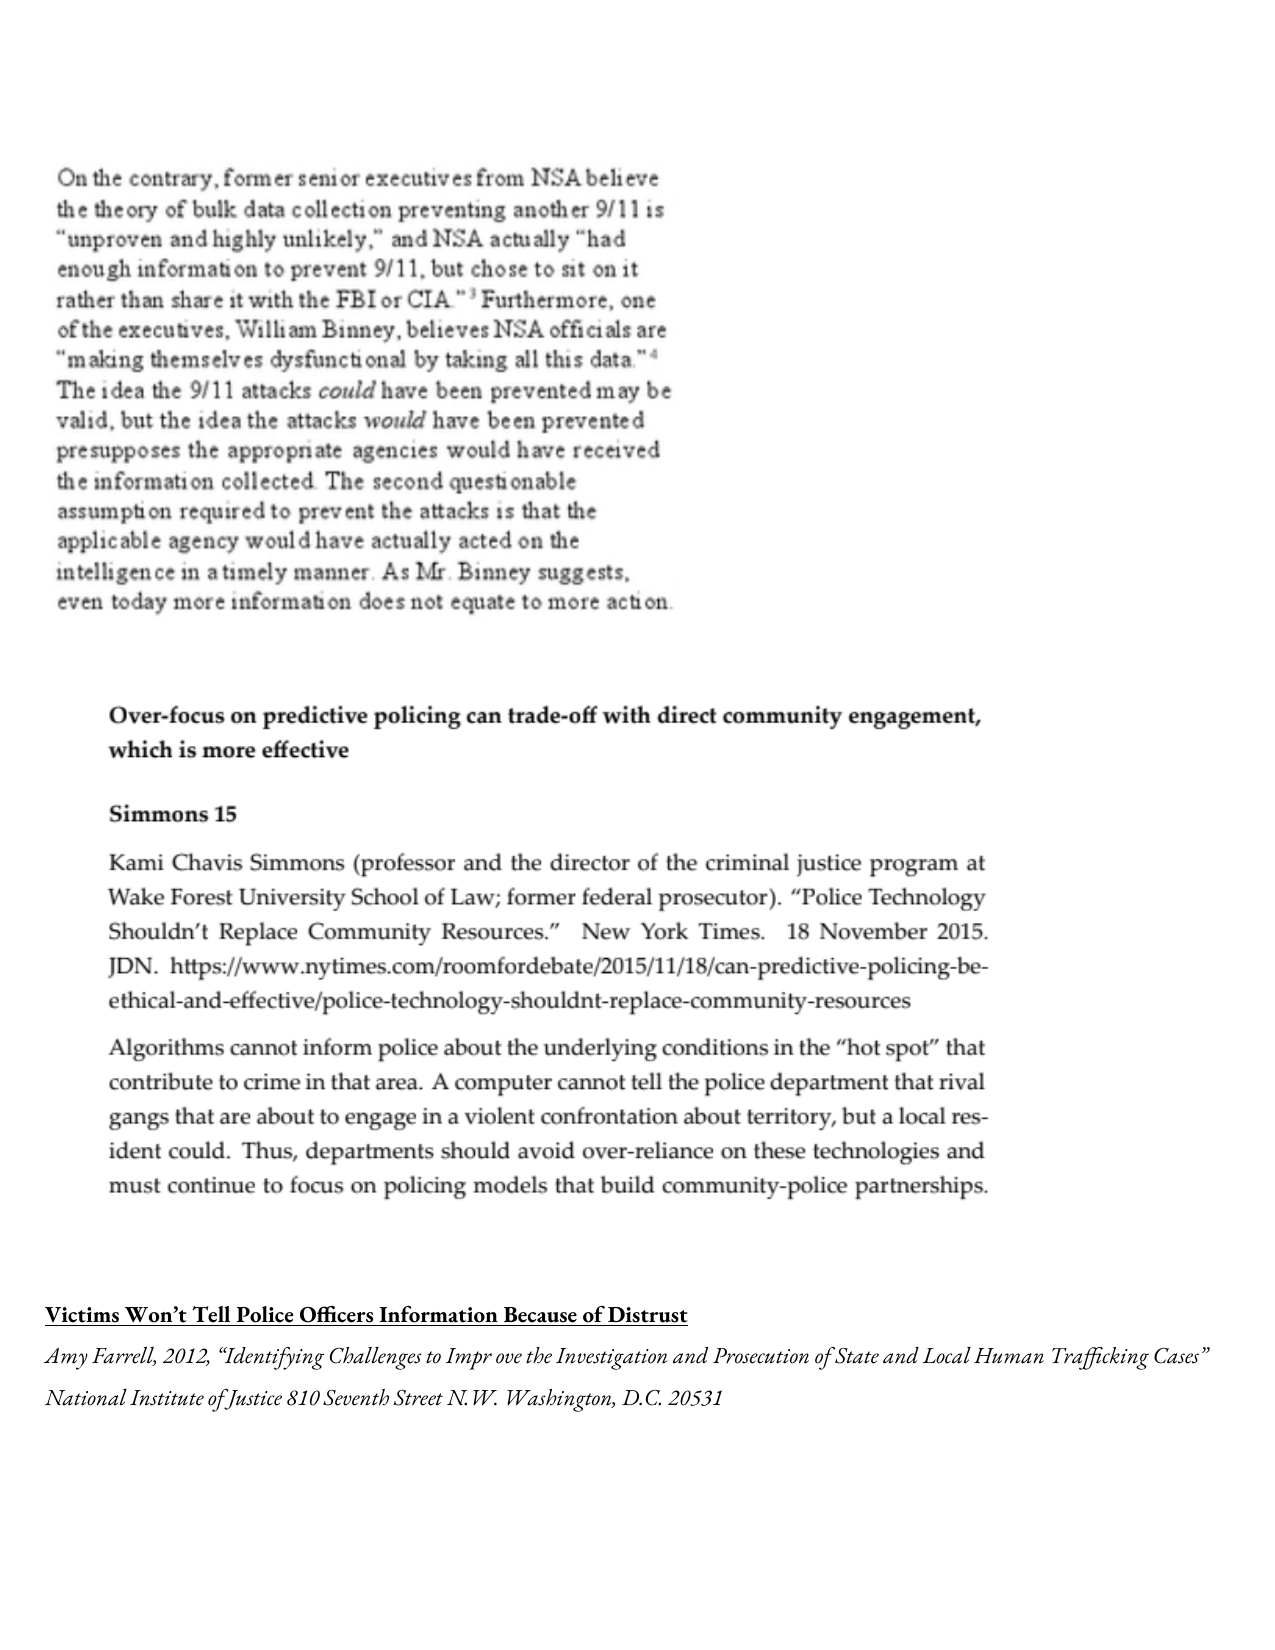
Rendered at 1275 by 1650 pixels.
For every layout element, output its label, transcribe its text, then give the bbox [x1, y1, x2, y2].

text Amy Farrell, 2012, “Identifying Challenges to Impr ove the Investigation and Prosecution of State and Local Human Trafficking Cases” National Institute of Justice 810 Seventh Street N.W. Washington, D.C. 20531 [45, 1341, 1230, 1452]
picture [45, 150, 707, 623]
text Victims Won’t Tell Police Officers Information Because of Distrust [45, 1299, 1230, 1329]
picture [45, 673, 1084, 1290]
